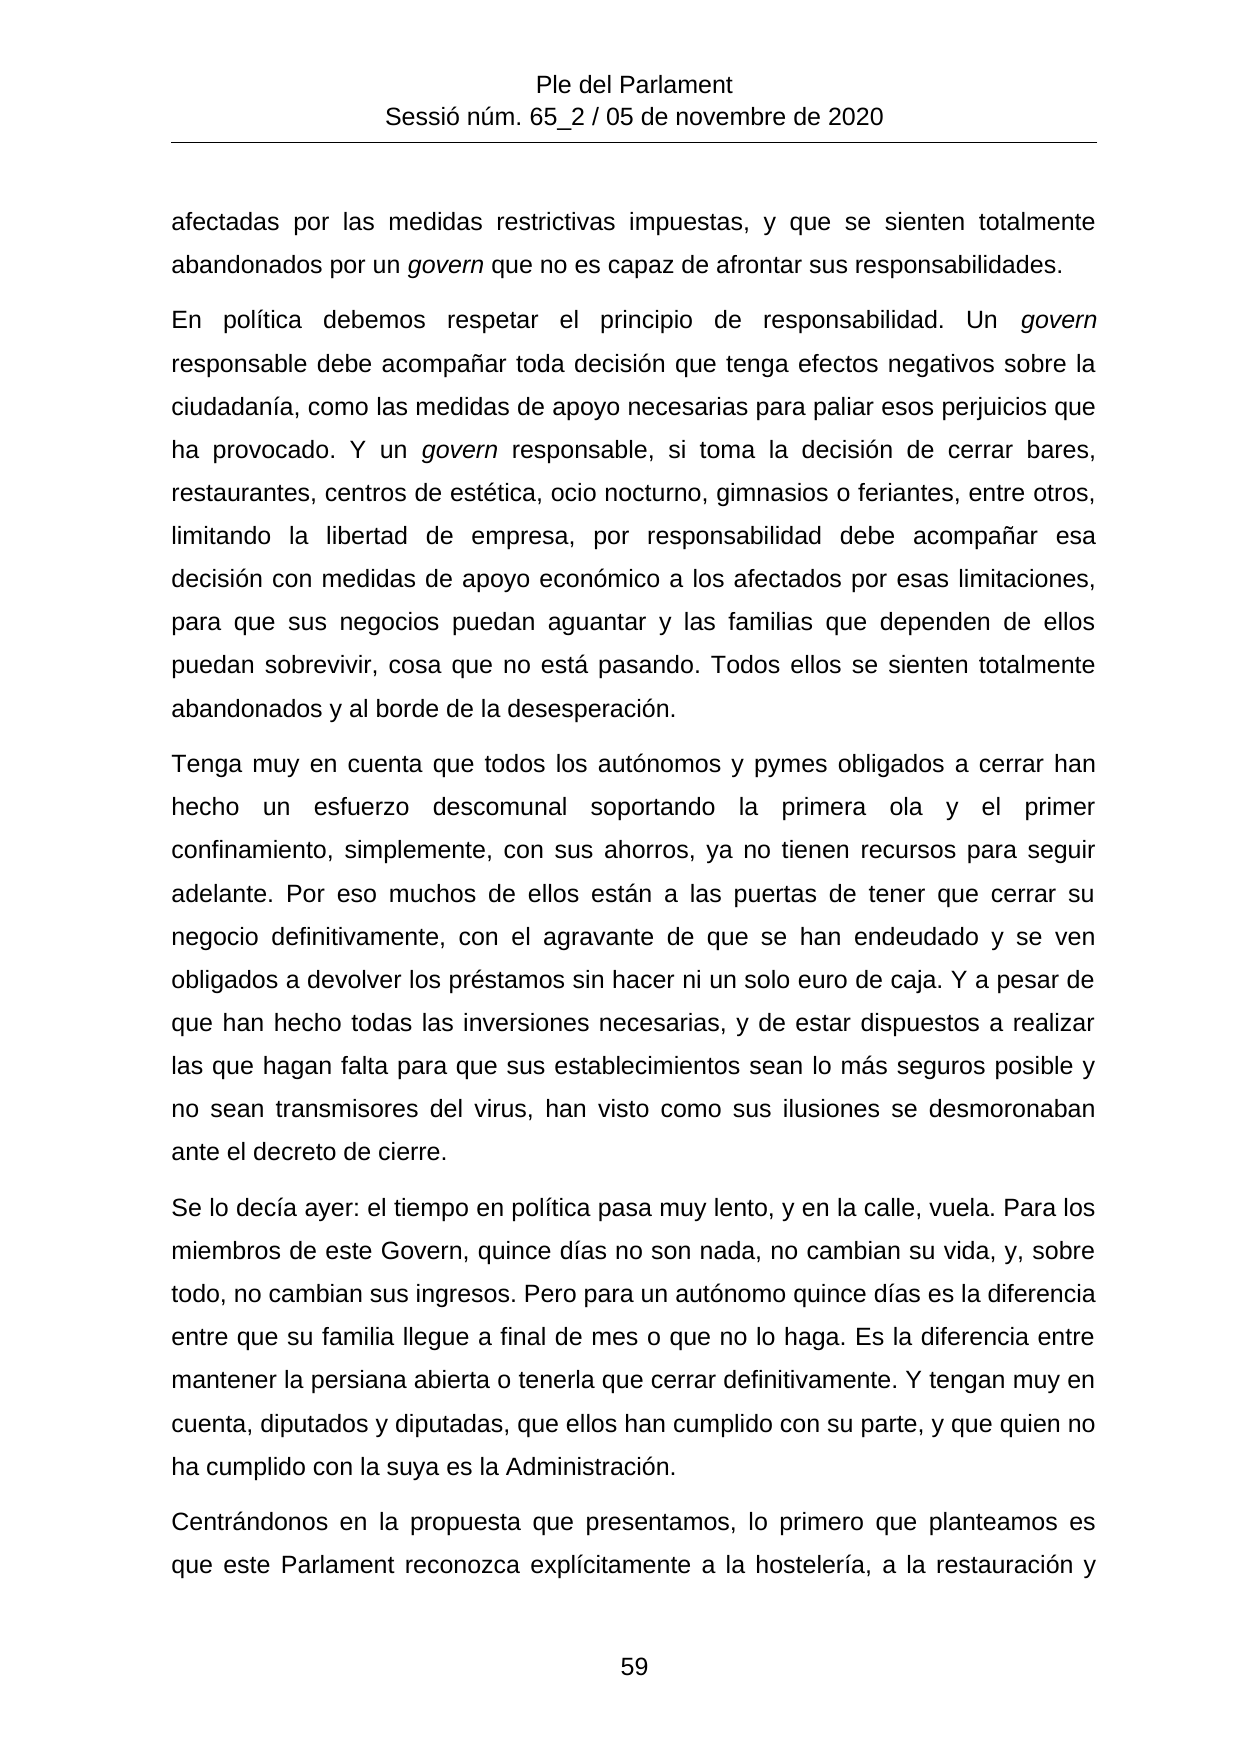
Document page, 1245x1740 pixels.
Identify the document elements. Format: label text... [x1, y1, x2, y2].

text Tenga muy en cuenta que todos los autónomos y pymes obligados a cerrar han hecho un esfuerzo descomunal soportando la primera ola y el primer confinamiento, simplemente, con sus ahorros, ya no tienen recursos para seguir adelante. Por eso muchos de ellos están a las puertas de tener que cerrar su negocio definitivamente, con el agravante de que se han endeudado y se ven obligados a devolver los préstamos sin hacer ni un solo euro de caja. Y a pesar de que han hecho todas las inversiones necesarias, y de estar dispuestos a realizar las que hagan falta para que sus establecimientos sean lo más seguros posible y no sean transmisores del virus, han visto como sus ilusiones se desmoronaban ante el decreto de cierre. [171, 749, 1097, 1166]
text Se lo decía ayer: el tiempo en política pasa muy lento, y en la calle, vuela. Para los miembros de este Govern, quince días no son nada, no cambian su vida, y, sobre todo, no cambian sus ingresos. Pero para un autónomo quince días es la diferencia entre que su familia llegue a final de mes o que no lo haga. Es la diferencia entre mantener la persiana abierta o tenerla que cerrar definitivamente. Y tengan muy en cuenta, diputados y diputadas, que ellos han cumplido con su parte, y que quien no ha cumplido con la suya es la Administración. [171, 1193, 1097, 1481]
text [171, 1507, 1097, 1579]
text En política debemos respetar el principio de responsabilidad. Un govern responsable debe acompañar toda decisión que tenga efectos negativos sobre la ciudadanía, como las medidas de apoyo necesarias para paliar esos perjuicios que ha provocado. Y un govern responsable, si toma la decisión de cerrar bares, restaurantes, centros de estética, ocio nocturno, gimnasios o feriantes, entre otros, limitando la libertad de empresa, por responsabilidad debe acompañar esa decisión con medidas de apoyo económico a los afectados por esas limitaciones, para que sus negocios puedan aguantar y las familias que dependen de ellos puedan sobrevivir, cosa que no está pasando. Todos ellos se sienten totalmente abandonados y al borde de la desesperación. [171, 306, 1097, 722]
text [171, 207, 1097, 279]
